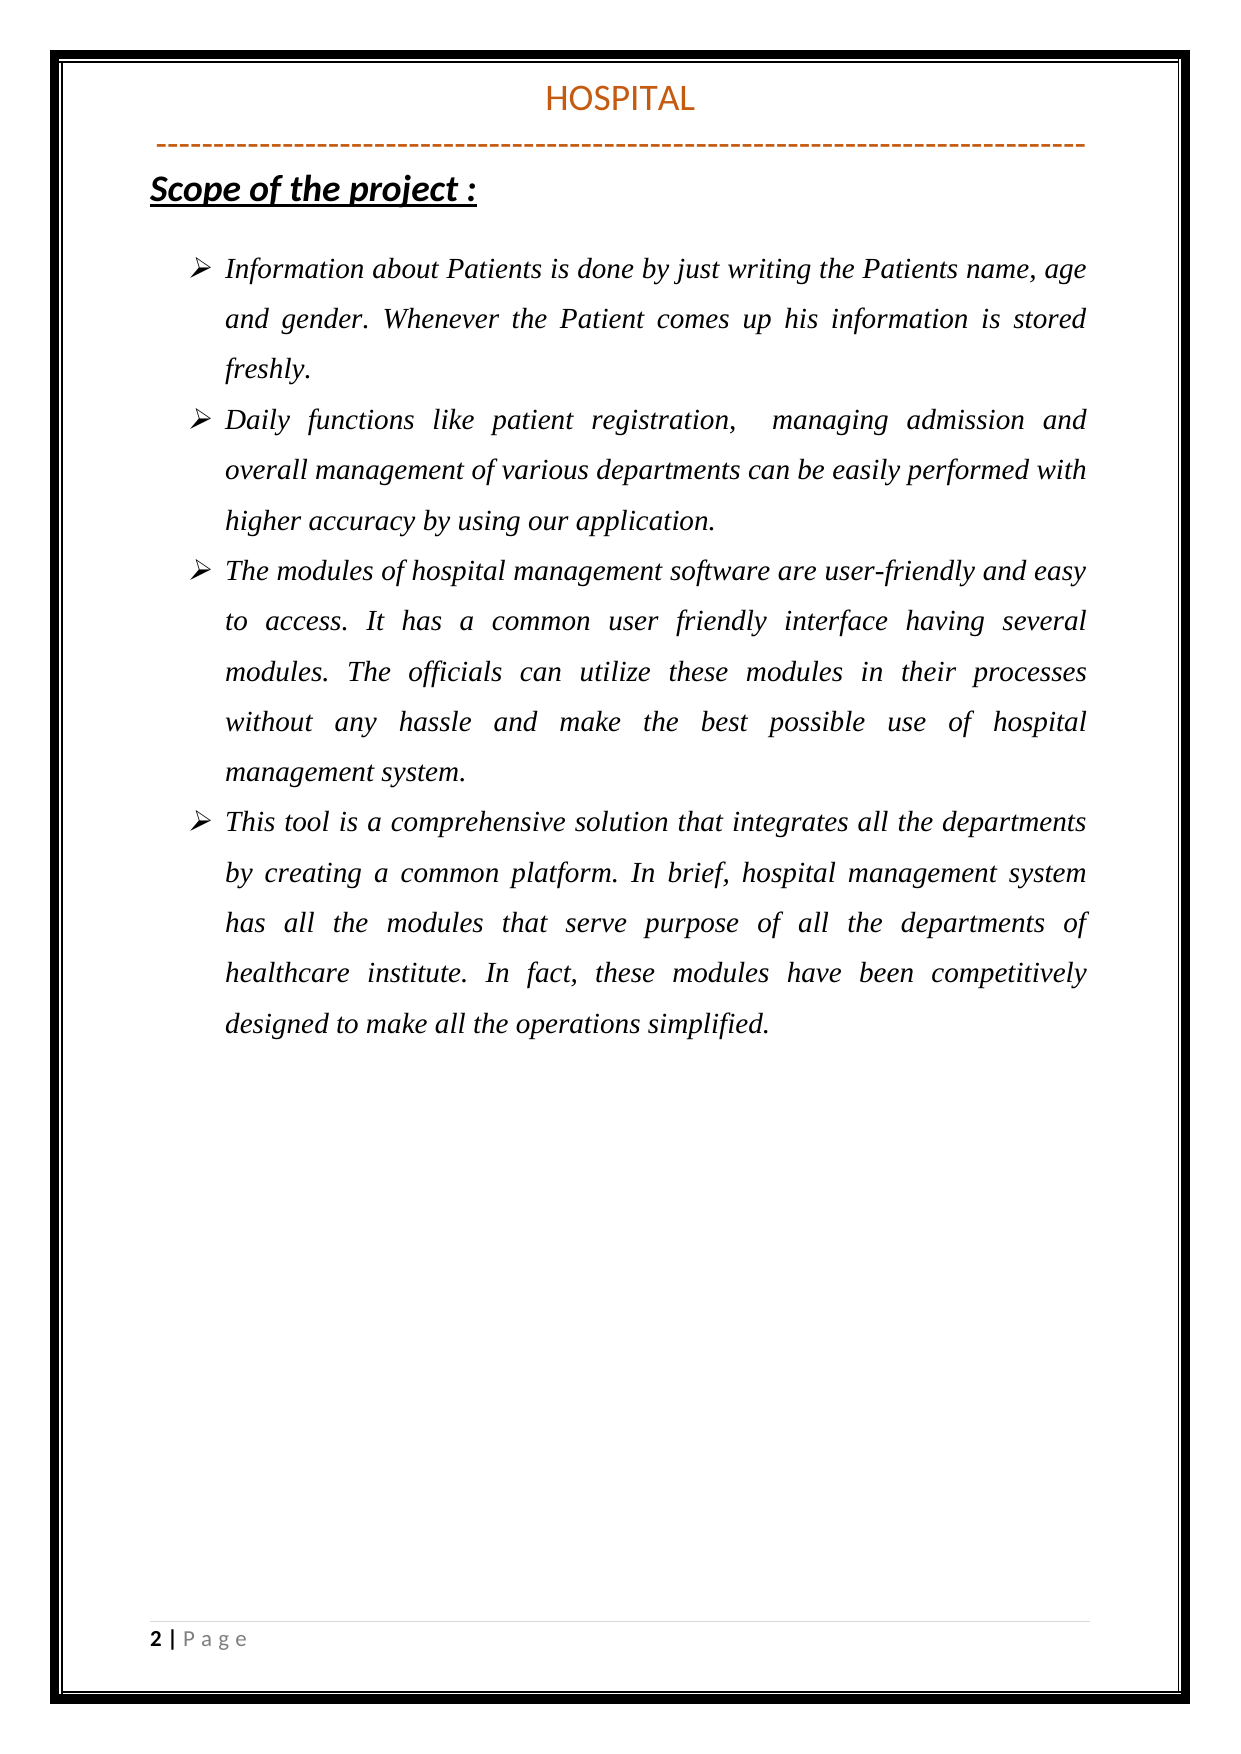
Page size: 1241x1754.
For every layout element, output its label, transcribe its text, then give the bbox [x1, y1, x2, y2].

list This tool is a comprehensive solution that integrates all the departments by creating a common platform. In brief, hospital management system has all the modules that serve purpose of all the departments of healthcare institute. In fact, these modules have been competitively designed to make all the operations simplified. [187, 804, 1090, 1039]
list The modules of hospital management software are user-friendly and easy to access. It has a common user friendly interface having several modules. The officials can utilize these modules in their processes without any hassle and make the best possible use of hospital management system. [187, 553, 1090, 788]
text Scope of the project : [150, 165, 1090, 211]
list Daily functions like patient registration, managing admission and overall management of various departments can be easily performed with higher accuracy by using our application. [187, 402, 1090, 536]
list Information about Patients is done by just writing the Patients name, age and gender. Whenever the Patient comes up his information is stored freshly. [187, 251, 1090, 385]
